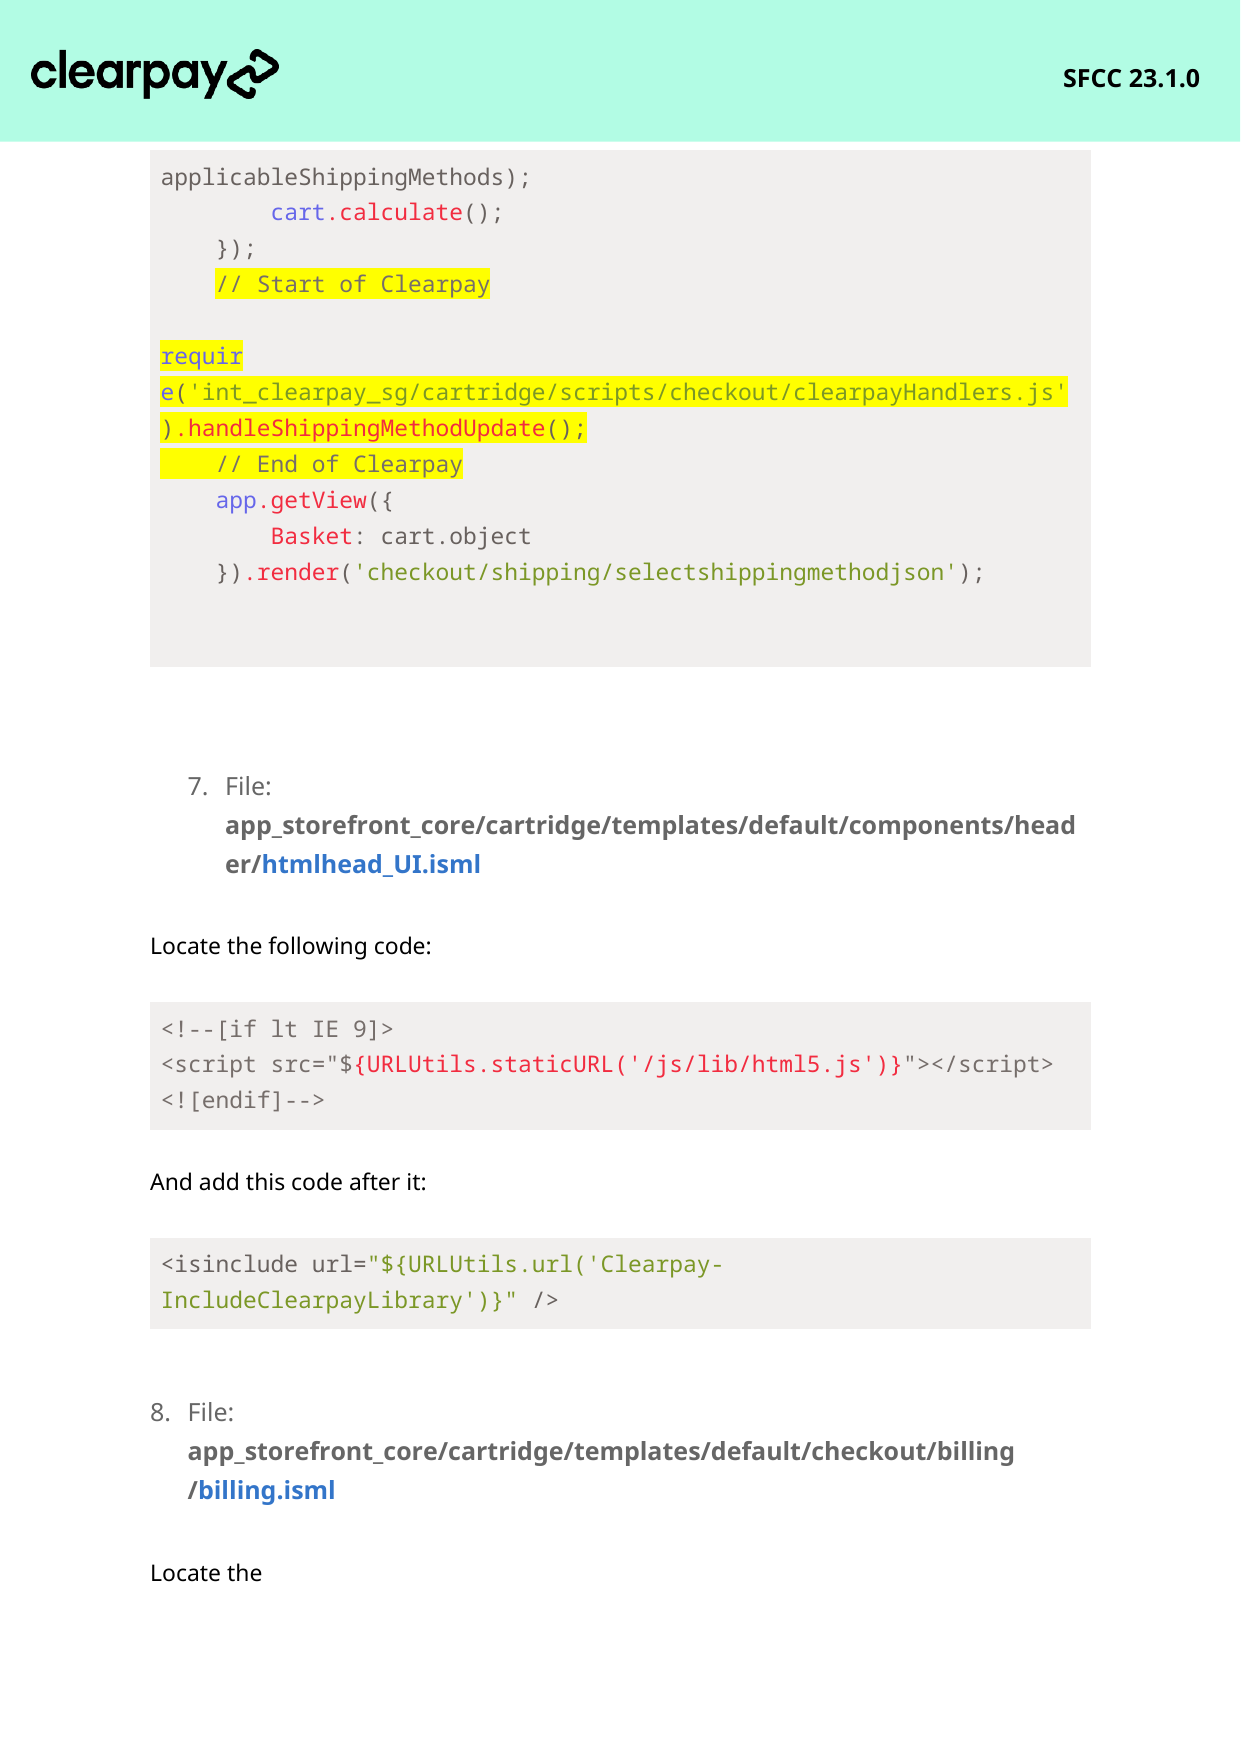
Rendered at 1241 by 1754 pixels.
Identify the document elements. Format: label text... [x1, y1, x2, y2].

text Locate the following code: [150, 930, 1090, 961]
subtitle File: app_storefront_core/cartridge/templates/default/checkout/billing/billing.isml [150, 1395, 1090, 1507]
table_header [150, 150, 1091, 667]
table_header <!--[if lt IE 9]> <script src="${URLUtils.staticURL('/js/lib/html5.js')}"></script> <![endif]--> [150, 1002, 1091, 1130]
subtitle File: app_storefront_core/cartridge/templates/default/components/header/htmlhead_UI.isml [187, 768, 1090, 881]
table_header <isinclude url="${URLUtils.url('Clearpay-IncludeClearpayLibrary')}" /> [150, 1238, 1091, 1329]
picture [30, 49, 280, 99]
text And add this code after it: [150, 1166, 1090, 1197]
text Locate the [150, 1556, 1090, 1588]
